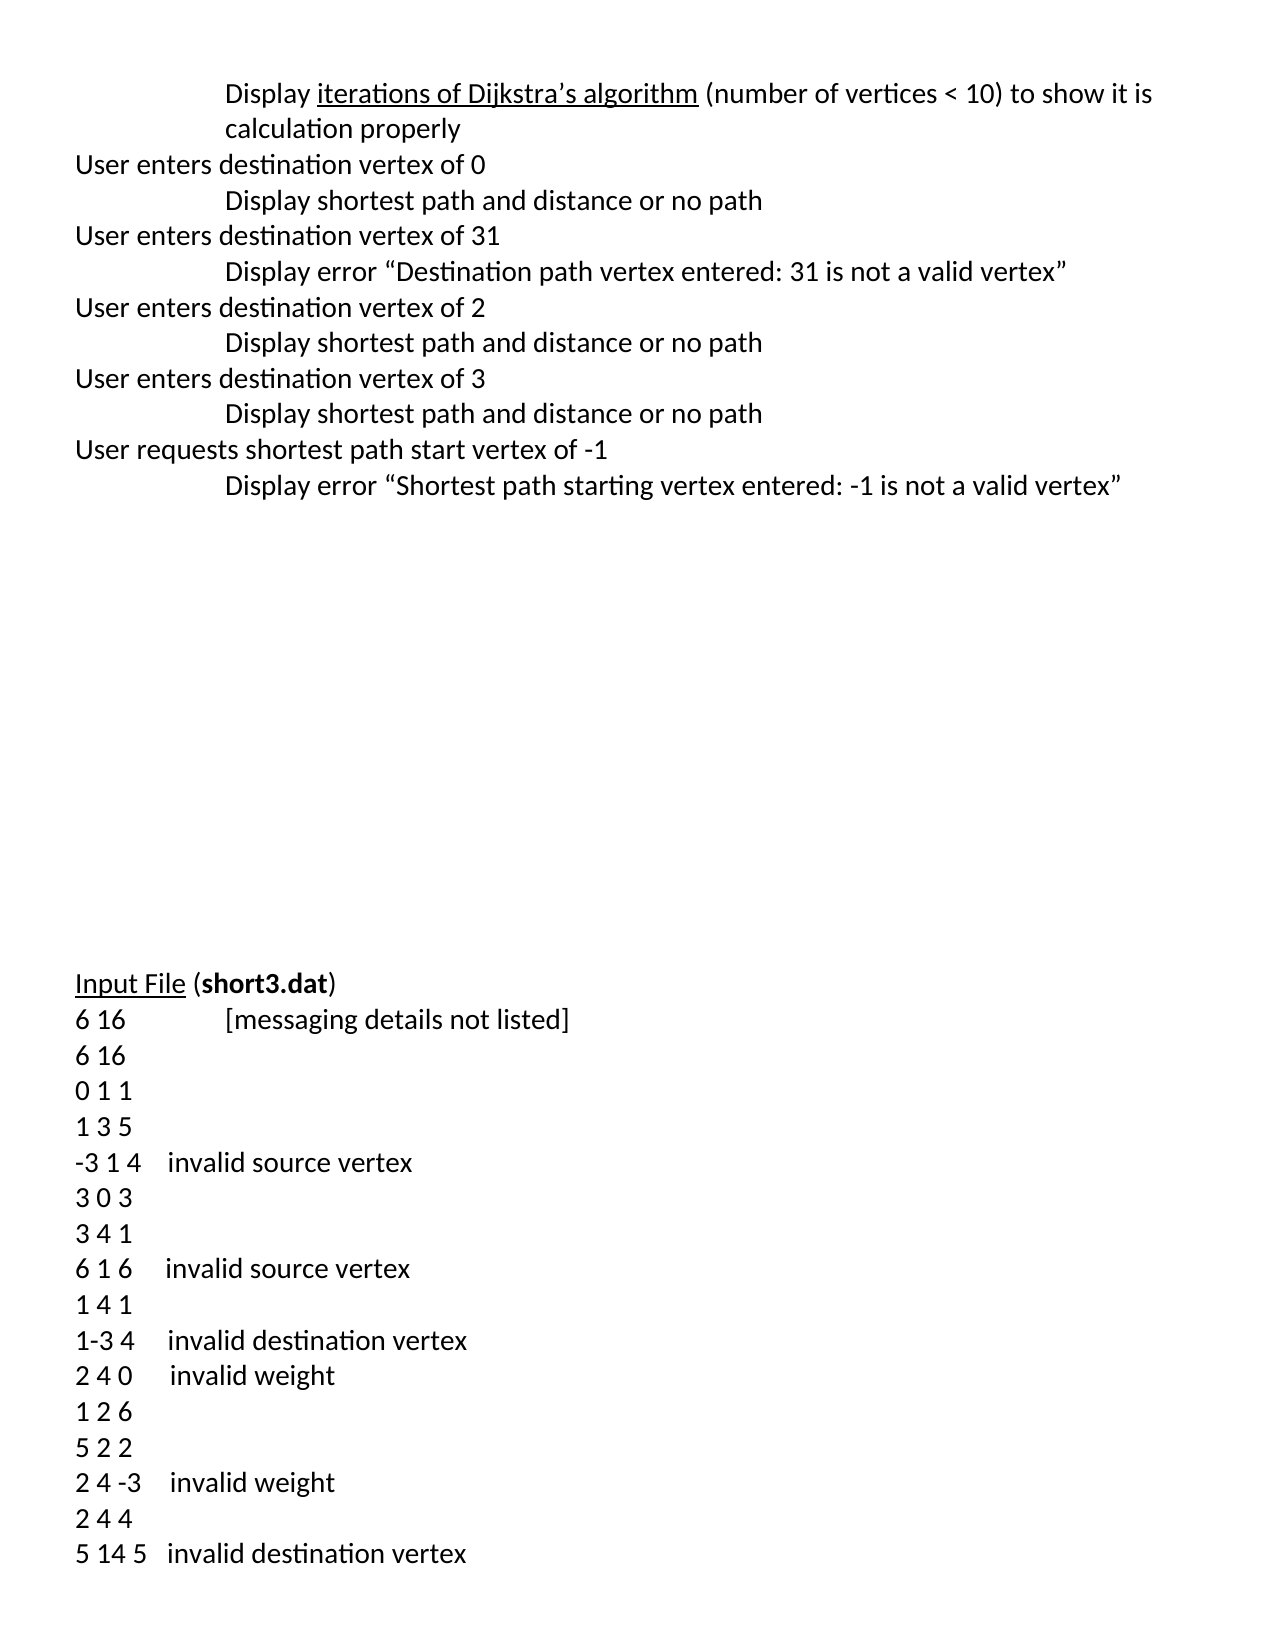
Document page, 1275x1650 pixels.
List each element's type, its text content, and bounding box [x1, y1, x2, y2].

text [150, 182, 1200, 217]
text 6 16 [messaging details not listed] [75, 1001, 1200, 1037]
text Display iterations of Dijkstra’s algorithm (number of vertices < 10) to show it is calculation properly [225, 75, 1200, 146]
text Display error “Shortest path starting vertex entered: -1 is not a valid vertex” [150, 467, 1200, 502]
text User enters destination vertex of 2 [75, 289, 1200, 324]
text Display shortest path and distance or no path [75, 324, 1200, 360]
text Display error “Destination path vertex entered: 31 is not a valid vertex” [150, 253, 1200, 289]
text 3 4 1 [75, 1215, 1200, 1251]
text Input File (short3.dat) [75, 966, 1200, 1001]
text 1-3 4 invalid destination vertex [75, 1322, 1200, 1357]
text 6 16 [75, 1037, 1200, 1072]
text 2 4 0 invalid weight [75, 1357, 1200, 1393]
text 1 2 6 [75, 1393, 1200, 1429]
text Display shortest path and distance or no path [75, 396, 1200, 431]
text 3 0 3 [75, 1179, 1200, 1215]
text 5 2 2 [75, 1429, 1200, 1464]
text 2 4 4 [75, 1500, 1200, 1536]
text 1 3 5 [75, 1108, 1200, 1144]
text User enters destination vertex of 0 [75, 146, 1200, 182]
text -3 1 4 invalid source vertex [75, 1144, 1200, 1179]
text User requests shortest path start vertex of -1 [75, 431, 1200, 467]
text User enters destination vertex of 31 [75, 217, 1200, 253]
text User enters destination vertex of 3 [75, 360, 1200, 396]
text 6 1 6 invalid source vertex [75, 1251, 1200, 1286]
text 1 4 1 [75, 1286, 1200, 1322]
text 2 4 -3 invalid weight [75, 1464, 1200, 1500]
text 0 1 1 [75, 1072, 1200, 1108]
text 5 14 5 invalid destination vertex [75, 1536, 1200, 1571]
